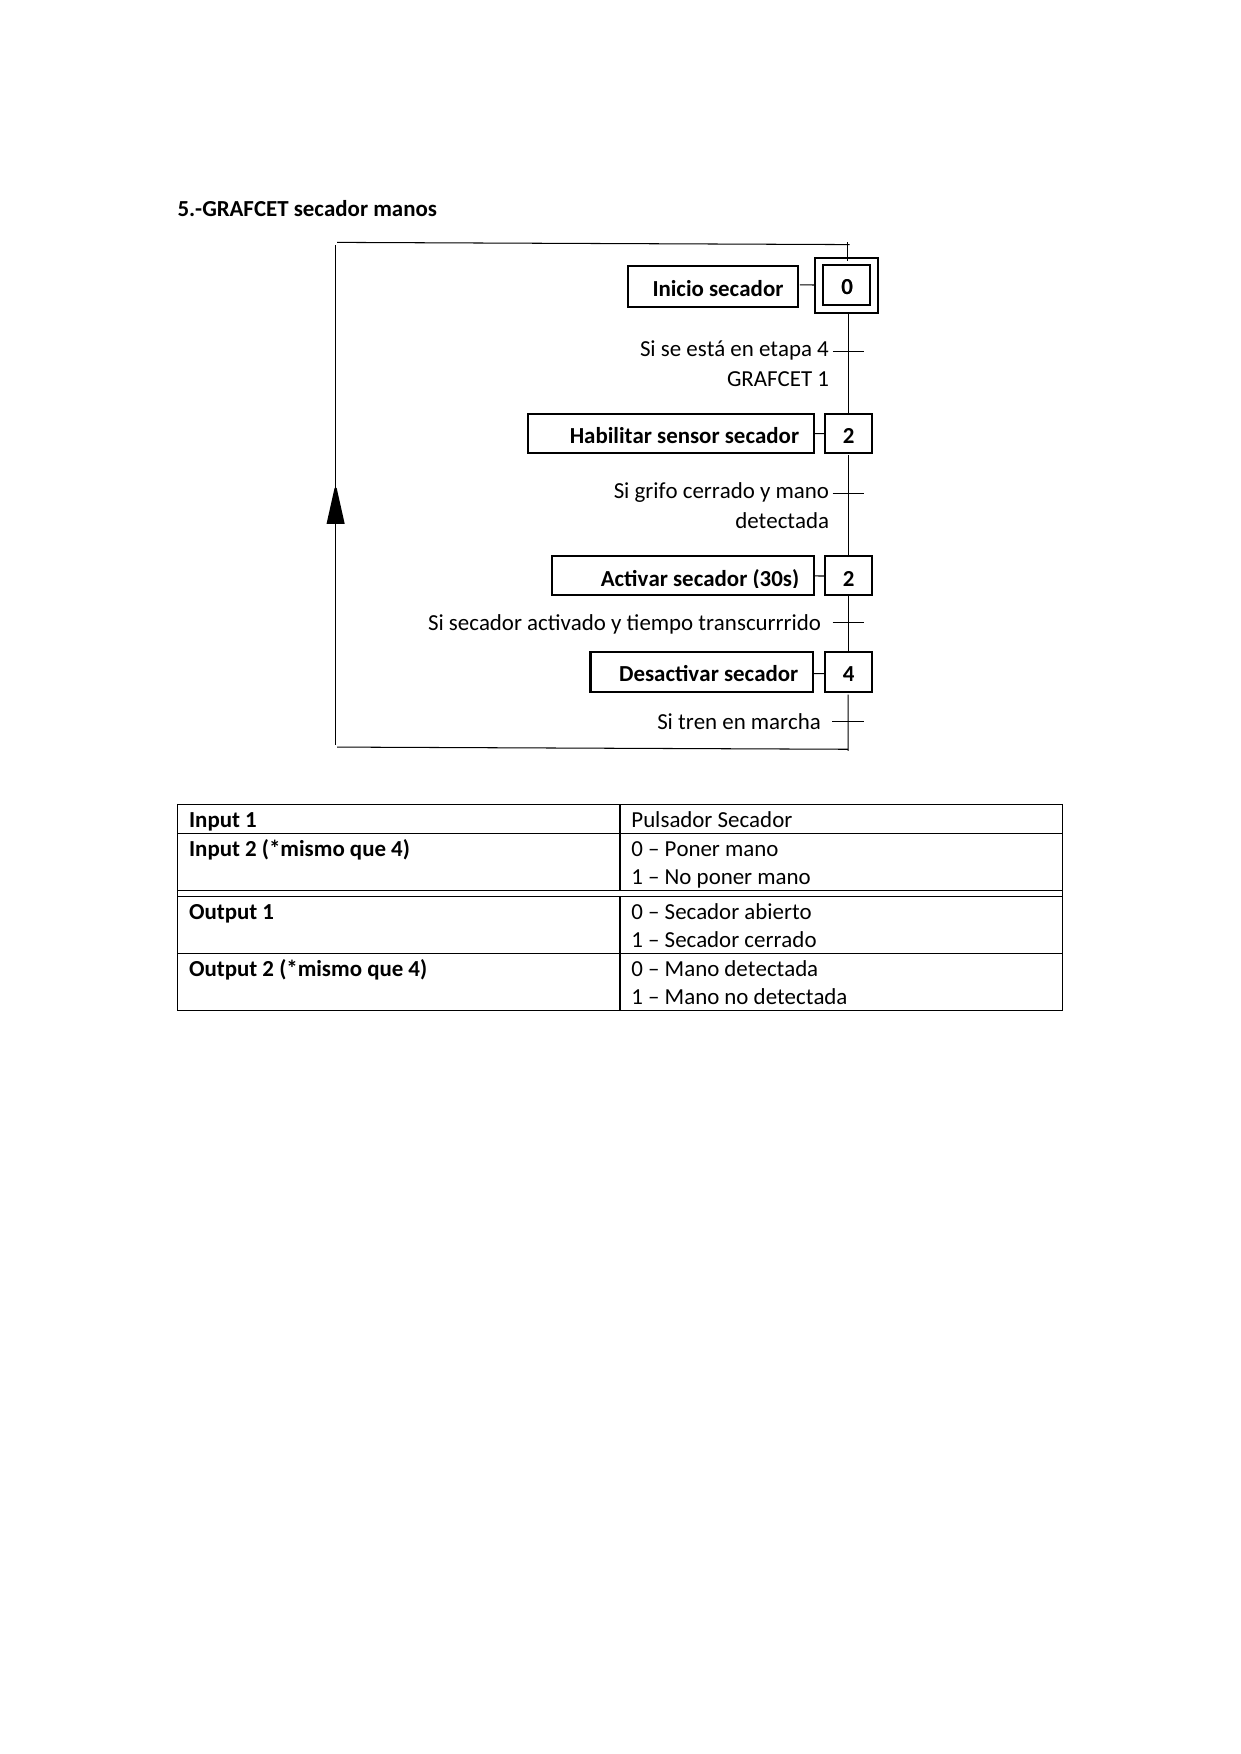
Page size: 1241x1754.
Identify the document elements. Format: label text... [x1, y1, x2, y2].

table_cell 0 – Mano detectada 1 – Mano no detectada [621, 954, 1062, 1010]
table_cell [178, 891, 1062, 896]
table_cell Output 2 (*mismo que 4) [178, 954, 619, 1010]
table_cell 0 – Secador abierto 1 – Secador cerrado [621, 897, 1062, 953]
table_header Pulsador Secador [621, 805, 1062, 833]
table_cell Input 2 (*mismo que 4) [178, 834, 619, 890]
text 5.-GRAFCET secador manos [177, 194, 1063, 222]
table_cell Output 1 [178, 897, 619, 953]
table_header Input 1 [178, 805, 619, 833]
table_cell 0 – Poner mano 1 – No poner mano [621, 834, 1062, 890]
